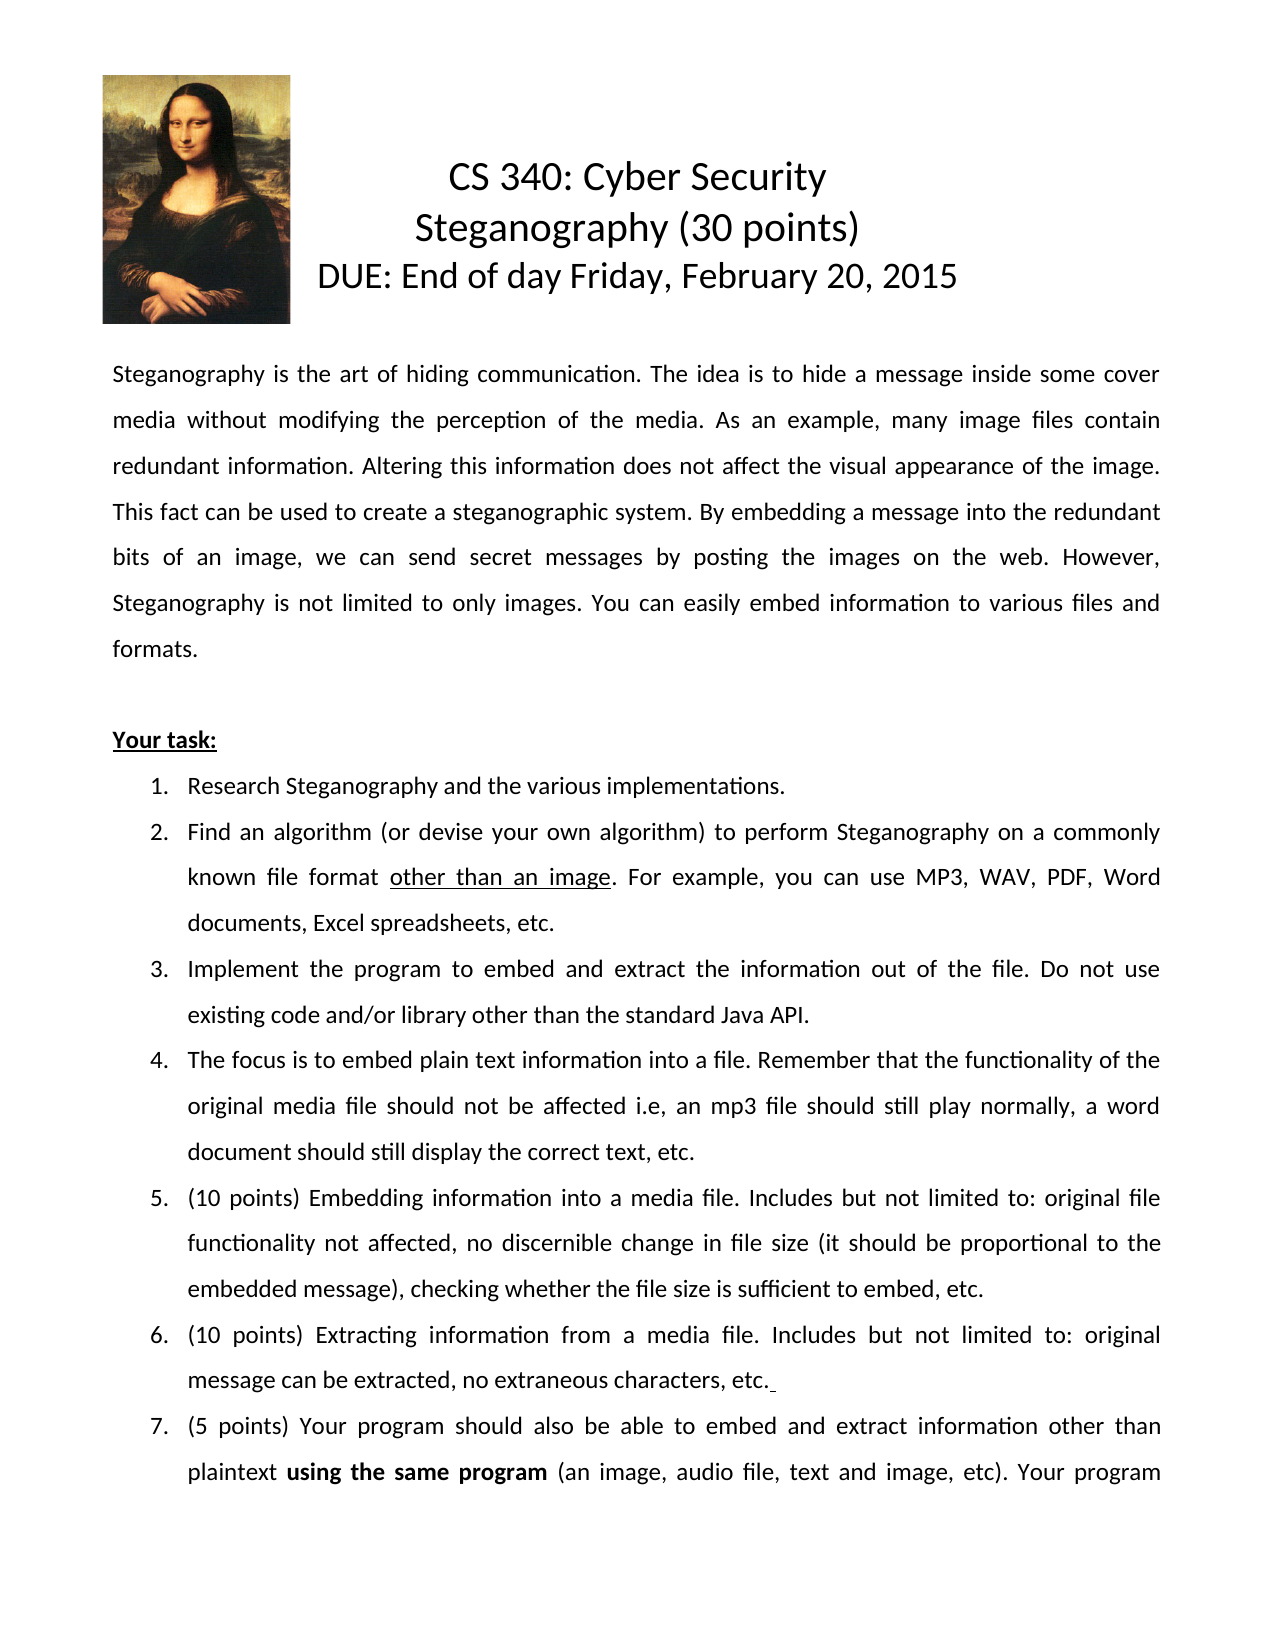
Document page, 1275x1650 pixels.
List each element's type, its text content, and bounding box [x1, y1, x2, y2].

text CS 340: Cyber Security [112, 150, 1162, 201]
list (10 points) Extracting information from a media file. Includes but not limited to: original message can be extracted, no extraneous characters, etc. [150, 1319, 1162, 1395]
list Find an algorithm (or devise your own algorithm) to perform Steganography on a commonly known file format other than an image. For example, you can use MP3, WAV, PDF, Word documents, Excel spreadsheets, etc. [150, 816, 1162, 938]
list Implement the program to embed and extract the information out of the file. Do not use existing code and/or library other than the standard Java API. [150, 953, 1162, 1029]
list Research Steganography and the various implementations. [150, 770, 1162, 801]
text Your task: [112, 724, 1162, 755]
list The focus is to embed plain text information into a file. Remember that the functionality of the original media file should not be affected i.e, an mp3 file should still play normally, a word document should still display the correct text, etc. [150, 1044, 1162, 1166]
picture [102, 75, 291, 324]
text Steganography (30 points) [112, 201, 1162, 252]
text Steganography is the art of hiding communication. The idea is to hide a message inside some cover media without modifying the perception of the media. As an example, many image files contain redundant information. Altering this information does not affect the visual appearance of the image. This fact can be used to create a steganographic system. By embedding a message into the redundant bits of an image, we can send secret messages by posting the images on the web. However, Steganography is not limited to only images. You can easily embed information to various files and formats. [112, 358, 1162, 663]
text DUE: End of day Friday, February 20, 2015 [112, 252, 1162, 297]
list (10 points) Embedding information into a media file. Includes but not limited to: original file functionality not affected, no discernible change in file size (it should be proportional to the embedded message), checking whether the file size is sufficient to embed, etc. [150, 1182, 1162, 1304]
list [150, 1410, 1162, 1487]
